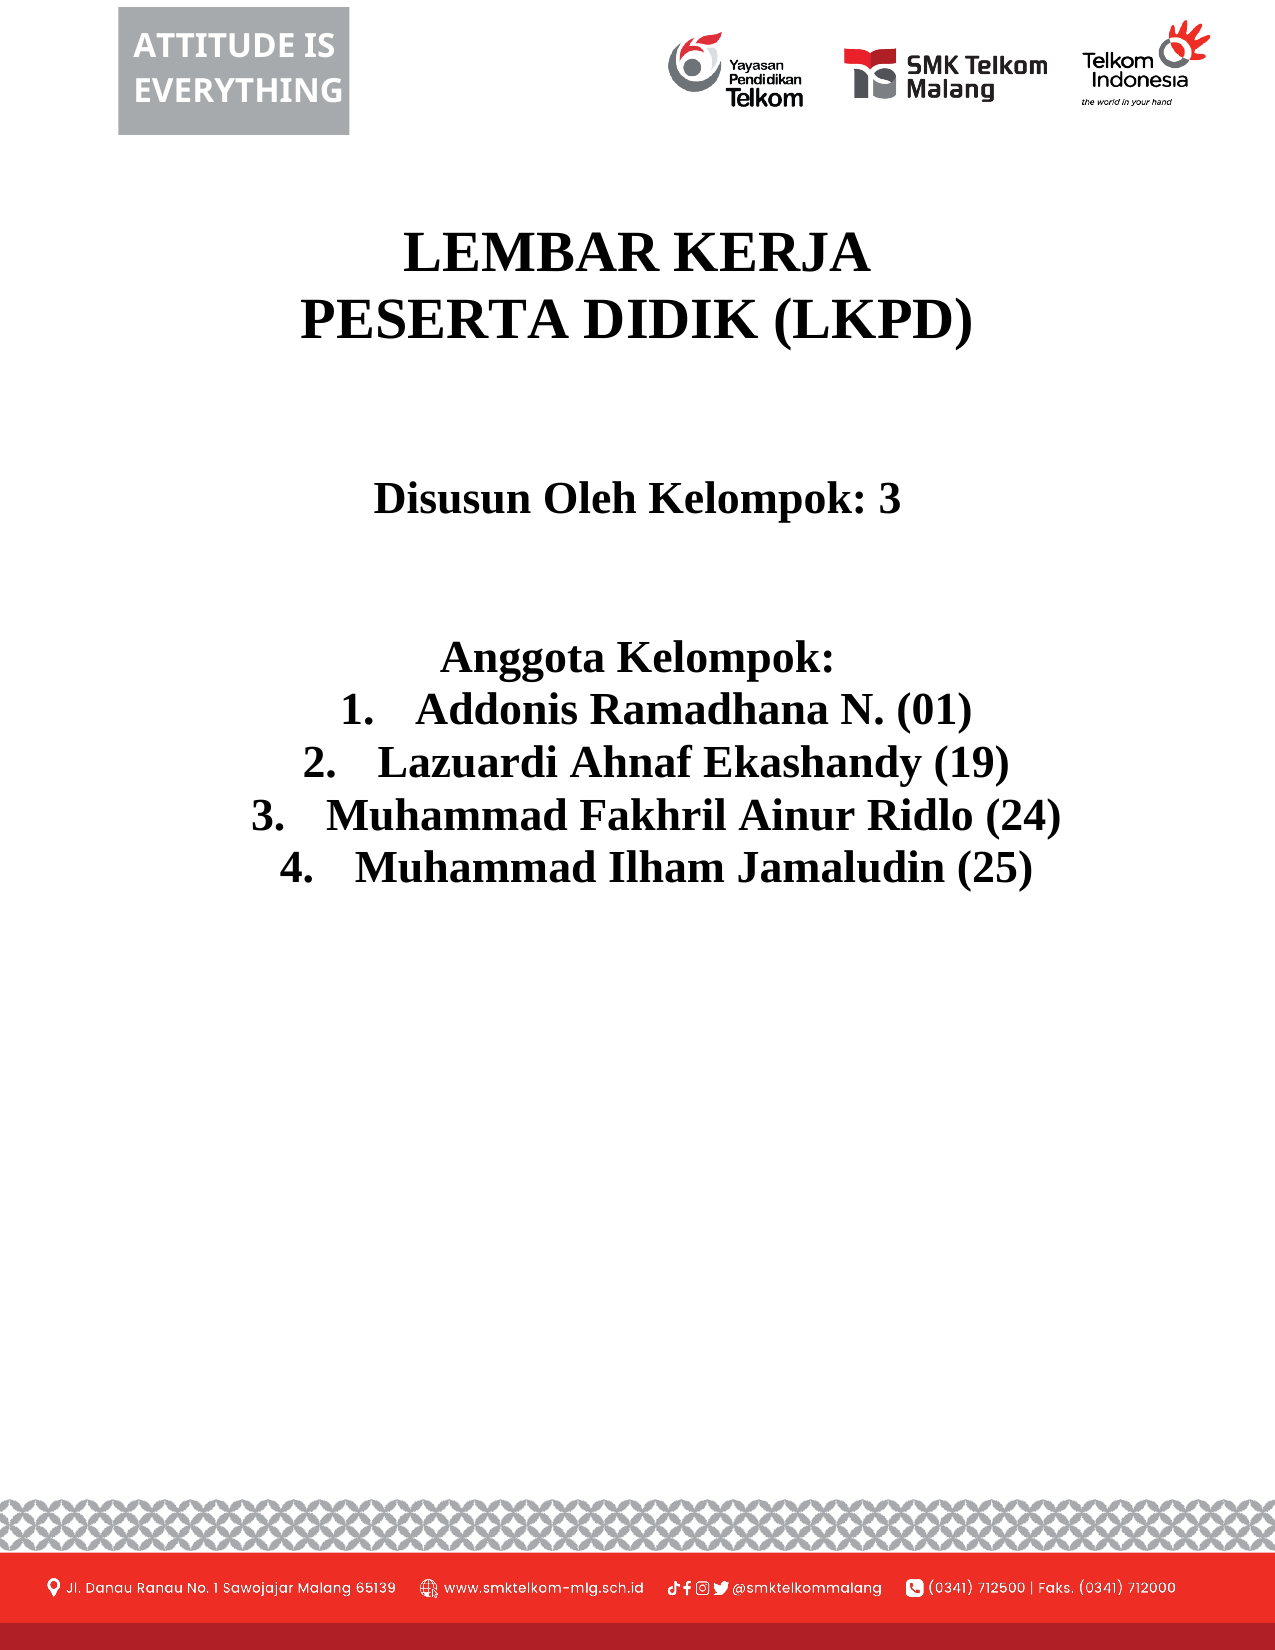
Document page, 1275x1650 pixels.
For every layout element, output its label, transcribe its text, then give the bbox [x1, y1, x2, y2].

text Anggota Kelompok: [150, 629, 1125, 682]
list Lazuardi Ahnaf Ekashandy (19) [187, 734, 1125, 787]
picture [47, 1578, 1176, 1601]
picture [844, 48, 1047, 102]
picture [1072, 7, 1220, 119]
text LEMBAR KERJA [150, 217, 1125, 284]
list Addonis Ramadhana N. (01) [187, 682, 1125, 734]
text Disusun Oleh Kelompok: 3 [150, 471, 1125, 524]
list Muhammad Fakhril Ainur Ridlo (24) [187, 787, 1125, 840]
list Muhammad Ilham Jamaludin (25) [187, 840, 1125, 893]
picture [668, 31, 803, 107]
picture [0, 1499, 1275, 1551]
text PESERTA DIDIK (LKPD) [150, 284, 1125, 351]
